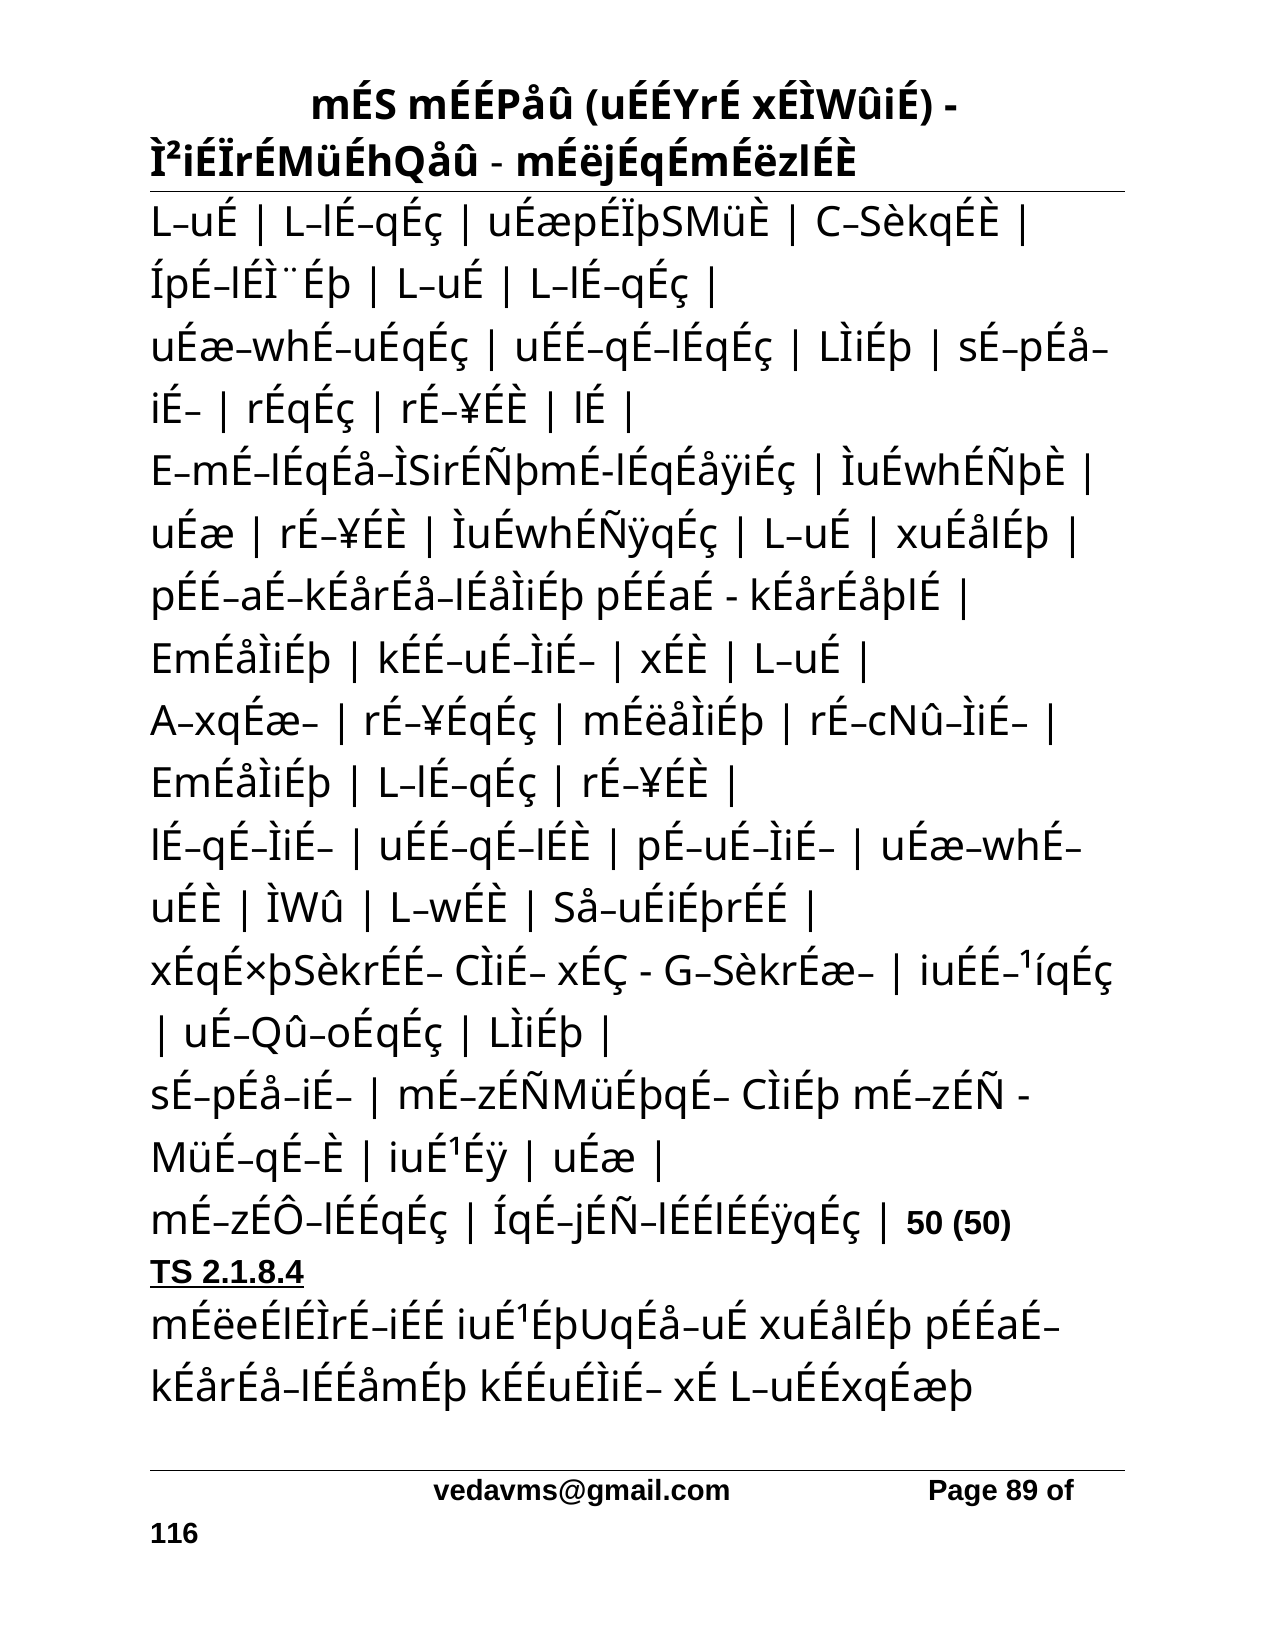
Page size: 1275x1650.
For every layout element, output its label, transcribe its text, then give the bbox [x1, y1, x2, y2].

text uÉæ–whÉ–uÉqÉç | uÉÉ–qÉ–lÉqÉç | LÌiÉþ | sÉ–pÉå–iÉ– | rÉqÉç | rÉ–¥ÉÈ | lÉ | [150, 316, 1125, 436]
text xÉqÉ×þSèkrÉÉ– CÌiÉ– xÉÇ - G–SèkrÉæ– | iuÉÉ–¹íqÉç | uÉ–Qû–oÉqÉç | LÌiÉþ | [150, 940, 1125, 1059]
text sÉ–pÉå–iÉ– | mÉ–zÉÑMüÉþqÉ– CÌiÉþ mÉ–zÉÑ - MüÉ–qÉ–È | iuÉ¹Éÿ | uÉæ | [150, 1065, 1125, 1184]
text A–xqÉæ– | rÉ–¥ÉqÉç | mÉëåÌiÉþ | rÉ–cNû–ÌiÉ– | EmÉåÌiÉþ | L–lÉ–qÉç | rÉ–¥ÉÈ | [150, 691, 1125, 810]
text mÉ–zÉÔ–lÉÉqÉç | ÍqÉ–jÉÑ–lÉÉlÉÉÿqÉç | 50 (50) [150, 1190, 1125, 1247]
text pÉÉ–aÉ–kÉårÉå–lÉåÌiÉþ pÉÉaÉ - kÉårÉåþlÉ | EmÉåÌiÉþ | kÉÉ–uÉ–ÌiÉ– | xÉÈ | L–uÉ | [150, 566, 1125, 685]
text TS 2.1.8.4 [150, 1252, 1158, 1291]
text E–mÉ–lÉqÉå–ÌSirÉÑþmÉ-lÉqÉåÿiÉç | ÌuÉwhÉÑþÈ | uÉæ | rÉ–¥ÉÈ | ÌuÉwhÉÑÿqÉç | L–uÉ | xuÉålÉþ | [150, 441, 1125, 560]
text L–uÉ | L–lÉ–qÉç | uÉæpÉÏþSMüÈ | C–SèkqÉÈ | ÍpÉ–lÉÌ¨Éþ | L–uÉ | L–lÉ–qÉç | [150, 192, 1125, 311]
text lÉ–qÉ–ÌiÉ– | uÉÉ–qÉ–lÉÈ | pÉ–uÉ–ÌiÉ– | uÉæ–whÉ–uÉÈ | ÌWû | L–wÉÈ | Så–uÉiÉþrÉÉ | [150, 816, 1125, 935]
text mÉëeÉlÉÌrÉ–iÉÉ iuÉ¹ÉþUqÉå–uÉ xuÉålÉþ pÉÉaÉ–kÉårÉå–lÉÉåmÉþ kÉÉuÉÌiÉ– xÉ L–uÉÉxqÉæþ [150, 1294, 1125, 1414]
